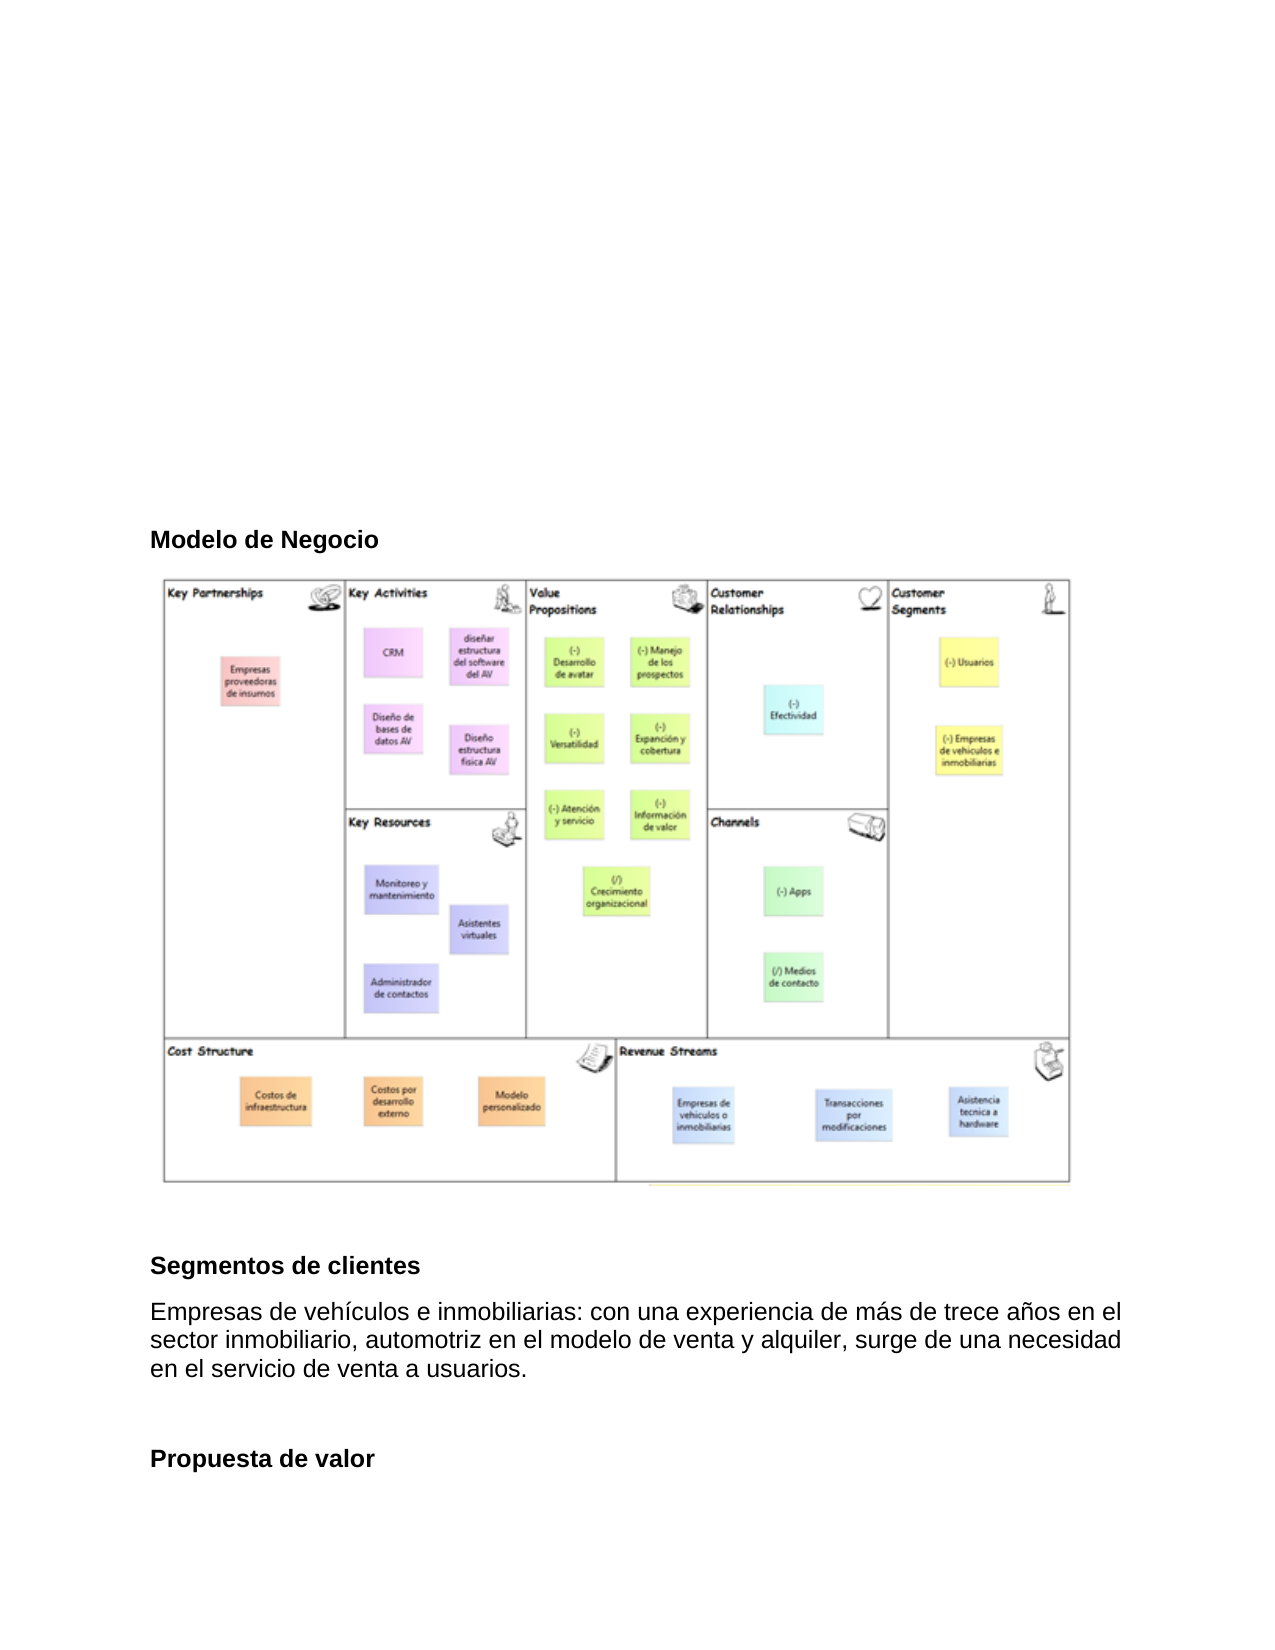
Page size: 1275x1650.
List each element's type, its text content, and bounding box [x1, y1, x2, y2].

text Propuesta de valor [150, 1444, 1125, 1473]
text Empresas de vehículos e inmobiliarias: con una experiencia de más de trece años en el sector inmobiliario, automotriz en el modelo de venta y alquiler, surge de una necesidad en el servicio de venta a usuarios. [150, 1296, 1125, 1383]
text Segmentos de clientes [150, 1251, 1125, 1280]
text Modelo de Negocio [150, 525, 1125, 554]
picture [157, 572, 1078, 1186]
